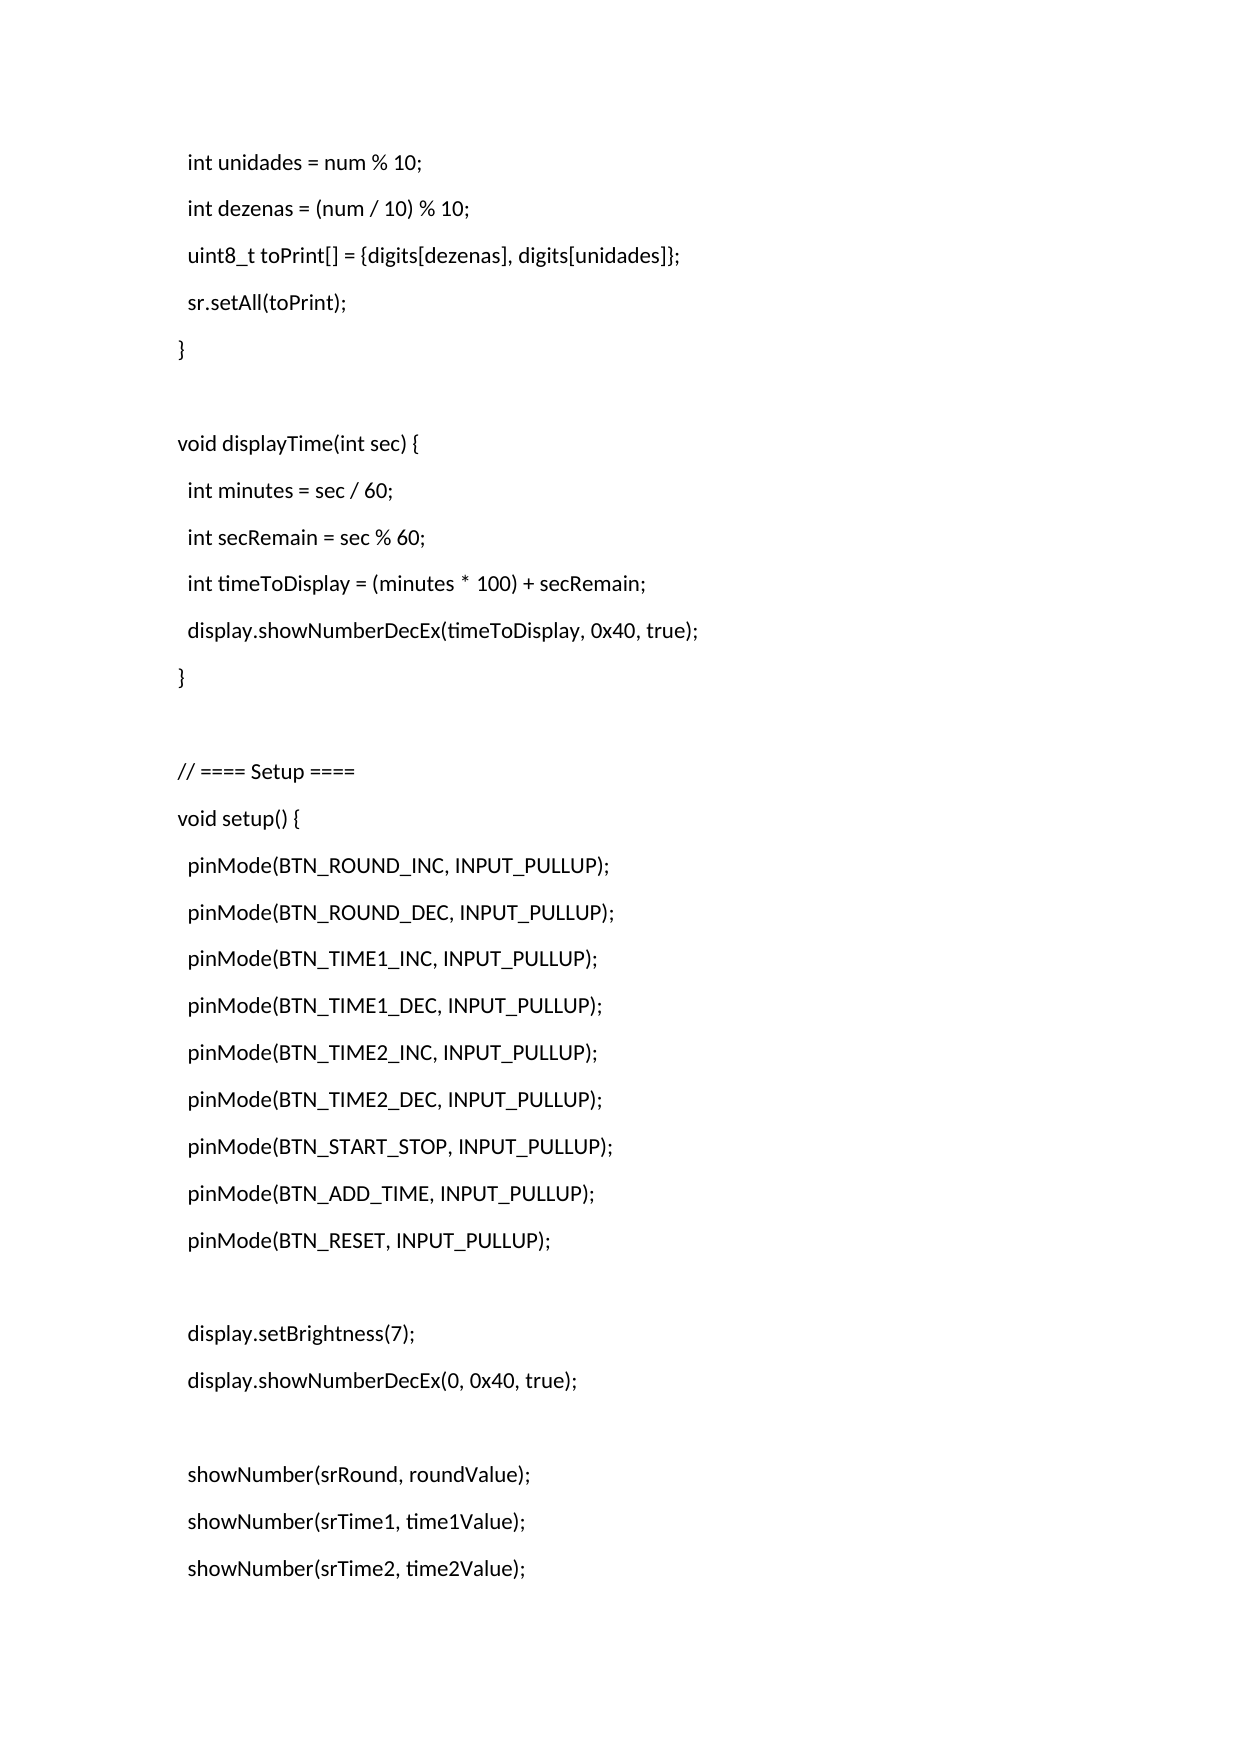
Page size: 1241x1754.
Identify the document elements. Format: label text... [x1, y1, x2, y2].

text display.setBrightness(7); [177, 1319, 1063, 1347]
text int timeToDisplay = (minutes * 100) + secRemain; [177, 569, 1063, 597]
text } [177, 663, 1063, 691]
text } [177, 335, 1063, 363]
text pinMode(BTN_START_STOP, INPUT_PULLUP); [177, 1132, 1063, 1160]
text display.showNumberDecEx(0, 0x40, true); [177, 1366, 1063, 1394]
text int unidades = num % 10; [177, 148, 1063, 176]
text showNumber(srTime2, time2Value); [177, 1554, 1063, 1582]
text int dezenas = (num / 10) % 10; [177, 194, 1063, 222]
text pinMode(BTN_TIME2_DEC, INPUT_PULLUP); [177, 1085, 1063, 1113]
text pinMode(BTN_ROUND_DEC, INPUT_PULLUP); [177, 898, 1063, 926]
text void setup() { [177, 804, 1063, 832]
text // ==== Setup ==== [177, 757, 1063, 785]
text display.showNumberDecEx(timeToDisplay, 0x40, true); [177, 616, 1063, 644]
text pinMode(BTN_TIME1_DEC, INPUT_PULLUP); [177, 991, 1063, 1019]
text pinMode(BTN_ROUND_INC, INPUT_PULLUP); [177, 851, 1063, 879]
text pinMode(BTN_ADD_TIME, INPUT_PULLUP); [177, 1179, 1063, 1207]
text pinMode(BTN_TIME1_INC, INPUT_PULLUP); [177, 944, 1063, 972]
text sr.setAll(toPrint); [177, 288, 1063, 316]
text int secRemain = sec % 60; [177, 523, 1063, 551]
text int minutes = sec / 60; [177, 476, 1063, 504]
text pinMode(BTN_RESET, INPUT_PULLUP); [177, 1226, 1063, 1254]
text void displayTime(int sec) { [177, 429, 1063, 457]
text pinMode(BTN_TIME2_INC, INPUT_PULLUP); [177, 1038, 1063, 1066]
text showNumber(srRound, roundValue); [177, 1460, 1063, 1488]
text showNumber(srTime1, time1Value); [177, 1507, 1063, 1535]
text uint8_t toPrint[] = {digits[dezenas], digits[unidades]}; [177, 241, 1063, 269]
